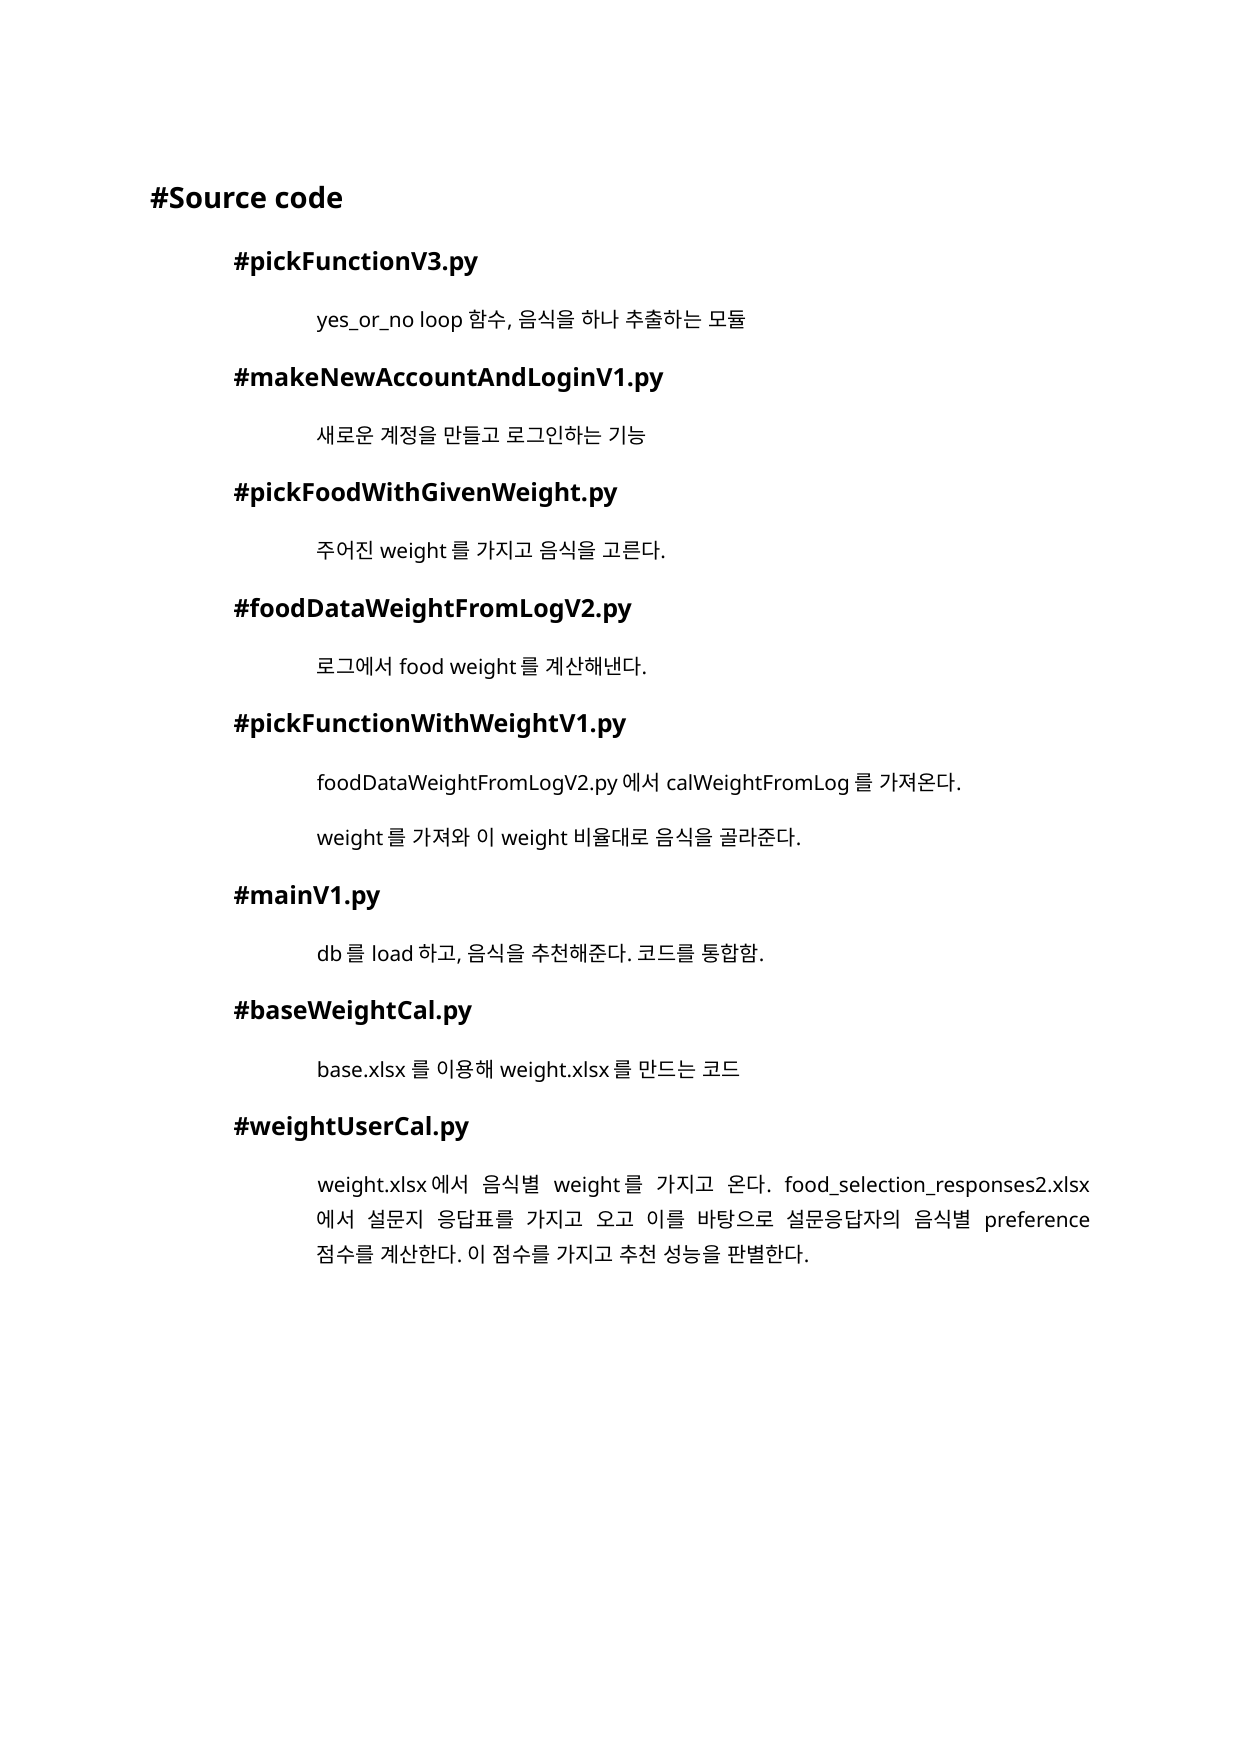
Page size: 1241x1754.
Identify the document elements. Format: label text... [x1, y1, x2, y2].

text foodDataWeightFromLogV2.py에서 calWeightFromLog를 가져온다. [150, 766, 1090, 796]
text weight를 가져와 이 weight 비율대로 음식을 골라준다. [150, 822, 1090, 852]
text 주어진 weight를 가지고 음식을 고른다. [150, 535, 1090, 565]
text yes_or_no loop 함수, 음식을 하나 추출하는 모듈 [150, 304, 1090, 334]
text #pickFoodWithGivenWeight.py [150, 475, 1090, 509]
text 로그에서 food weight를 계산해낸다. [150, 650, 1090, 681]
text #foodDataWeightFromLogV2.py [150, 590, 1090, 624]
text #makeNewAccountAndLoginV1.py [150, 359, 1090, 393]
text #weightUserCal.py [150, 1108, 1090, 1143]
text weight.xlsx에서 음식별 weight를 가지고 온다. food_selection_responses2.xlsx 에서 설문지 응답표를 가지고 오고 이를 바탕으로 설문응답자의 음식별 preference 점수를 계산한다. 이 점수를 가지고 추천 성능을 판별한다. [317, 1168, 1090, 1268]
text 새로운 계정을 만들고 로그인하는 기능 [150, 419, 1090, 449]
text #baseWeightCal.py [150, 993, 1090, 1027]
text db를 load하고, 음식을 추천해준다. 코드를 통합함. [150, 937, 1090, 968]
text base.xlsx 를 이용해 weight.xlsx를 만드는 코드 [150, 1053, 1090, 1083]
text #pickFunctionV3.py [150, 244, 1090, 278]
text #mainV1.py [150, 877, 1090, 911]
text #pickFunctionWithWeightV1.py [150, 706, 1090, 740]
text #Source code [150, 177, 1090, 217]
